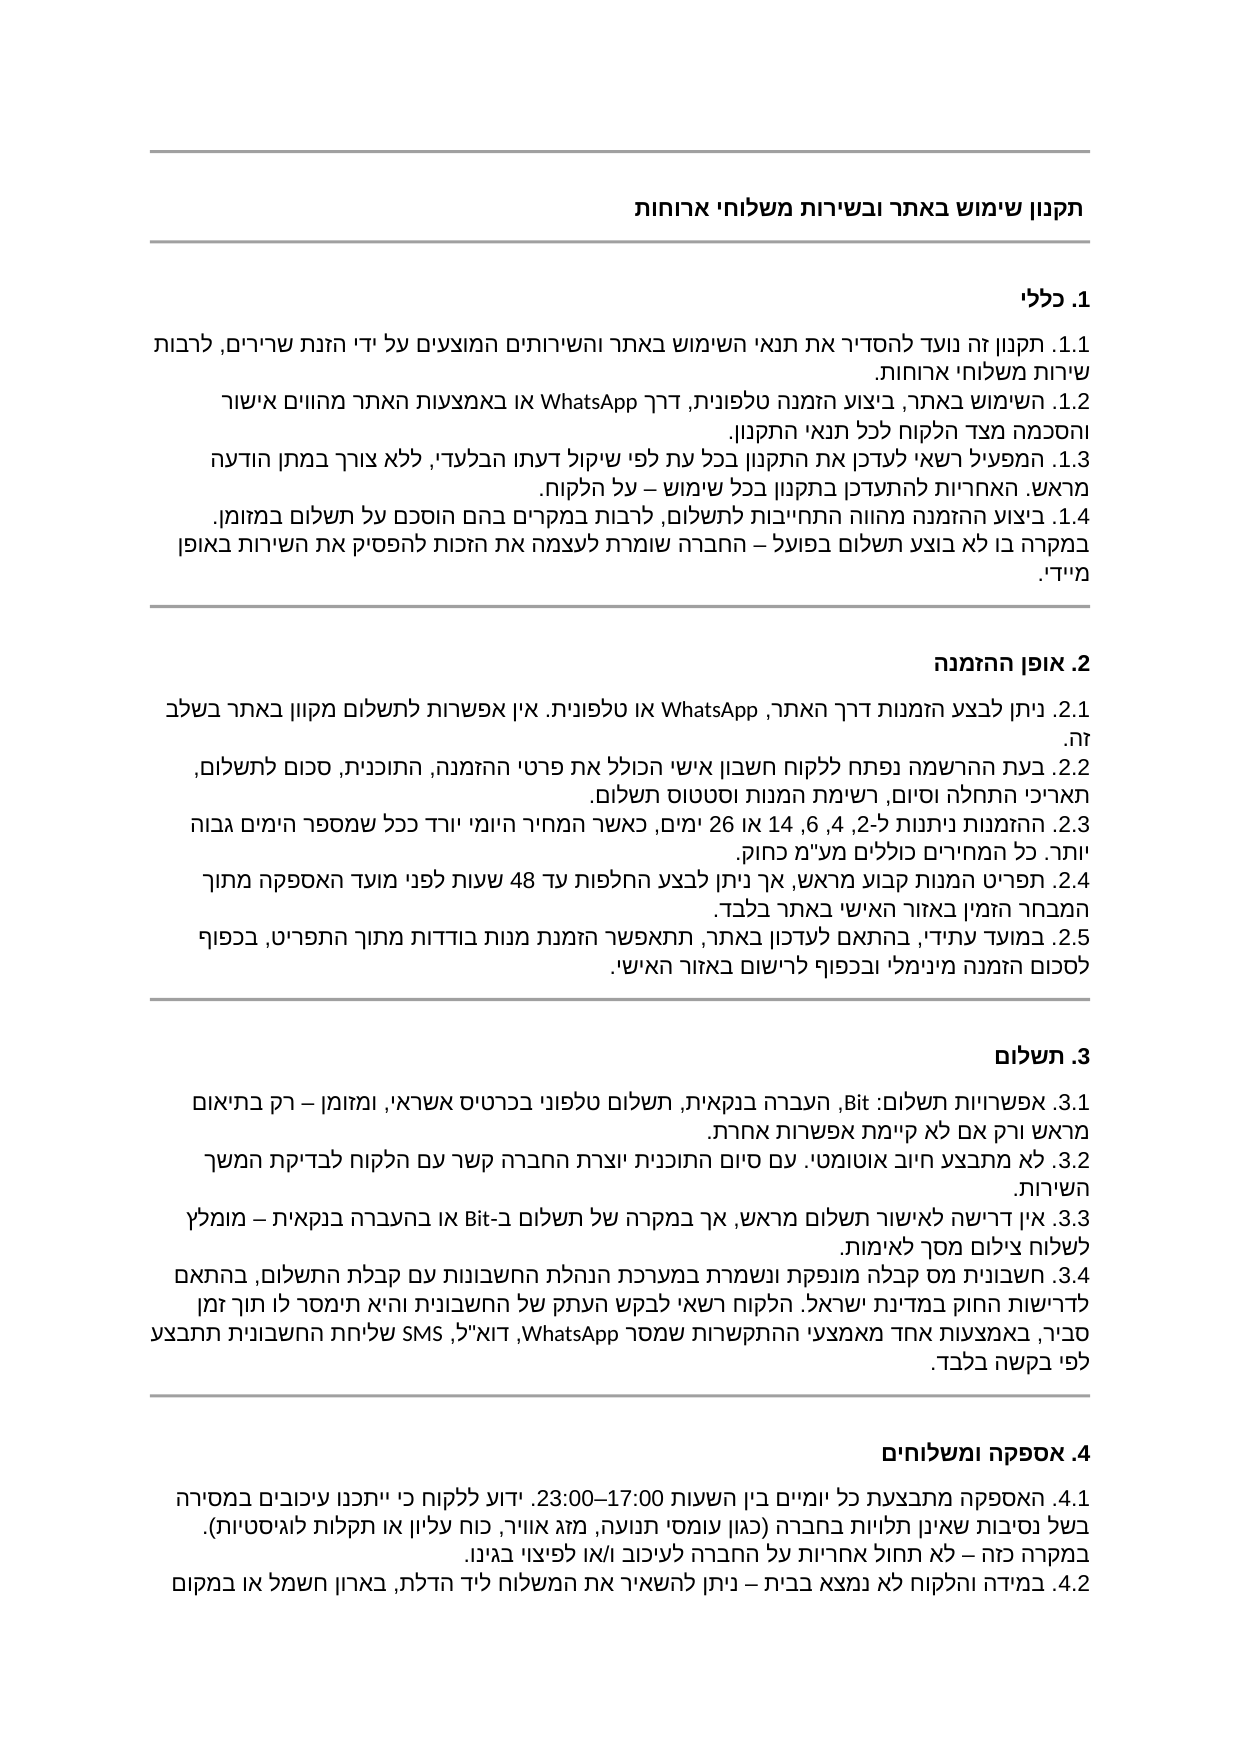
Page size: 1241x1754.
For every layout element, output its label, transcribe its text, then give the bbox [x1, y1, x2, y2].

text 3.1. אפשרויות תשלום: Bit, העברה בנקאית, תשלום טלפוני בכרטיס אשראי, ומזומן – רק בתיאום מראש ורק אם לא קיימת אפשרות אחרת. 3.2. לא מתבצע חיוב אוטומטי. עם סיום התוכנית יוצרת החברה קשר עם הלקוח לבדיקת המשך השירות. 3.3. אין דרישה לאישור תשלום מראש, אך במקרה של תשלום ב-Bit או בהעברה בנקאית – מומלץ לשלוח צילום מסך לאימות. 3.4. חשבונית מס קבלה מונפקת ונשמרת במערכת הנהלת החשבונות עם קבלת התשלום, בהתאם לדרישות החוק במדינת ישראל. הלקוח רשאי לבקש העתק של החשבונית והיא תימסר לו תוך זמן סביר, באמצעות אחד מאמצעי ההתקשרות שמסר WhatsApp, דוא"ל, SMS שליחת החשבונית תתבצע לפי בקשה בלבד. [150, 1088, 1090, 1376]
text 1. כללי [150, 286, 1090, 312]
text 2. אופן ההזמנה [150, 650, 1090, 676]
text תקנון שימוש באתר ובשירות משלוחי ארוחות [150, 195, 1090, 222]
text 2.1. ניתן לבצע הזמנות דרך האתר, WhatsApp או טלפונית. אין אפשרות לתשלום מקוון באתר בשלב זה. 2.2. בעת ההרשמה נפתח ללקוח חשבון אישי הכולל את פרטי ההזמנה, התוכנית, סכום לתשלום, תאריכי התחלה וסיום, רשימת המנות וסטטוס תשלום. 2.3. ההזמנות ניתנות ל-2, 4, 6, 14 או 26 ימים, כאשר המחיר היומי יורד ככל שמספר הימים גבוה יותר. כל המחירים כוללים מע"מ כחוק. 2.4. תפריט המנות קבוע מראש, אך ניתן לבצע החלפות עד 48 שעות לפני מועד האספקה מתוך המבחר הזמין באזור האישי באתר בלבד. 2.5. במועד עתידי, בהתאם לעדכון באתר, תתאפשר הזמנת מנות בודדות מתוך התפריט, בכפוף לסכום הזמנה מינימלי ובכפוף לרישום באזור האישי. [150, 695, 1090, 979]
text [150, 1484, 1090, 1596]
text 3. תשלום [150, 1043, 1090, 1069]
text 1.1. תקנון זה נועד להסדיר את תנאי השימוש באתר והשירותים המוצעים על ידי הזנת שרירים, לרבות שירות משלוחי ארוחות. 1.2. השימוש באתר, ביצוע הזמנה טלפונית, דרך WhatsApp או באמצעות האתר מהווים אישור והסכמה מצד הלקוח לכל תנאי התקנון. 1.3. המפעיל רשאי לעדכן את התקנון בכל עת לפי שיקול דעתו הבלעדי, ללא צורך במתן הודעה מראש. האחריות להתעדכן בתקנון בכל שימוש – על הלקוח. 1.4. ביצוע ההזמנה מהווה התחייבות לתשלום, לרבות במקרים בהם הוסכם על תשלום במזומן. במקרה בו לא בוצע תשלום בפועל – החברה שומרת לעצמה את הזכות להפסיק את השירות באופן מיידי. [150, 331, 1090, 586]
text 4. אספקה ומשלוחים [150, 1439, 1090, 1466]
